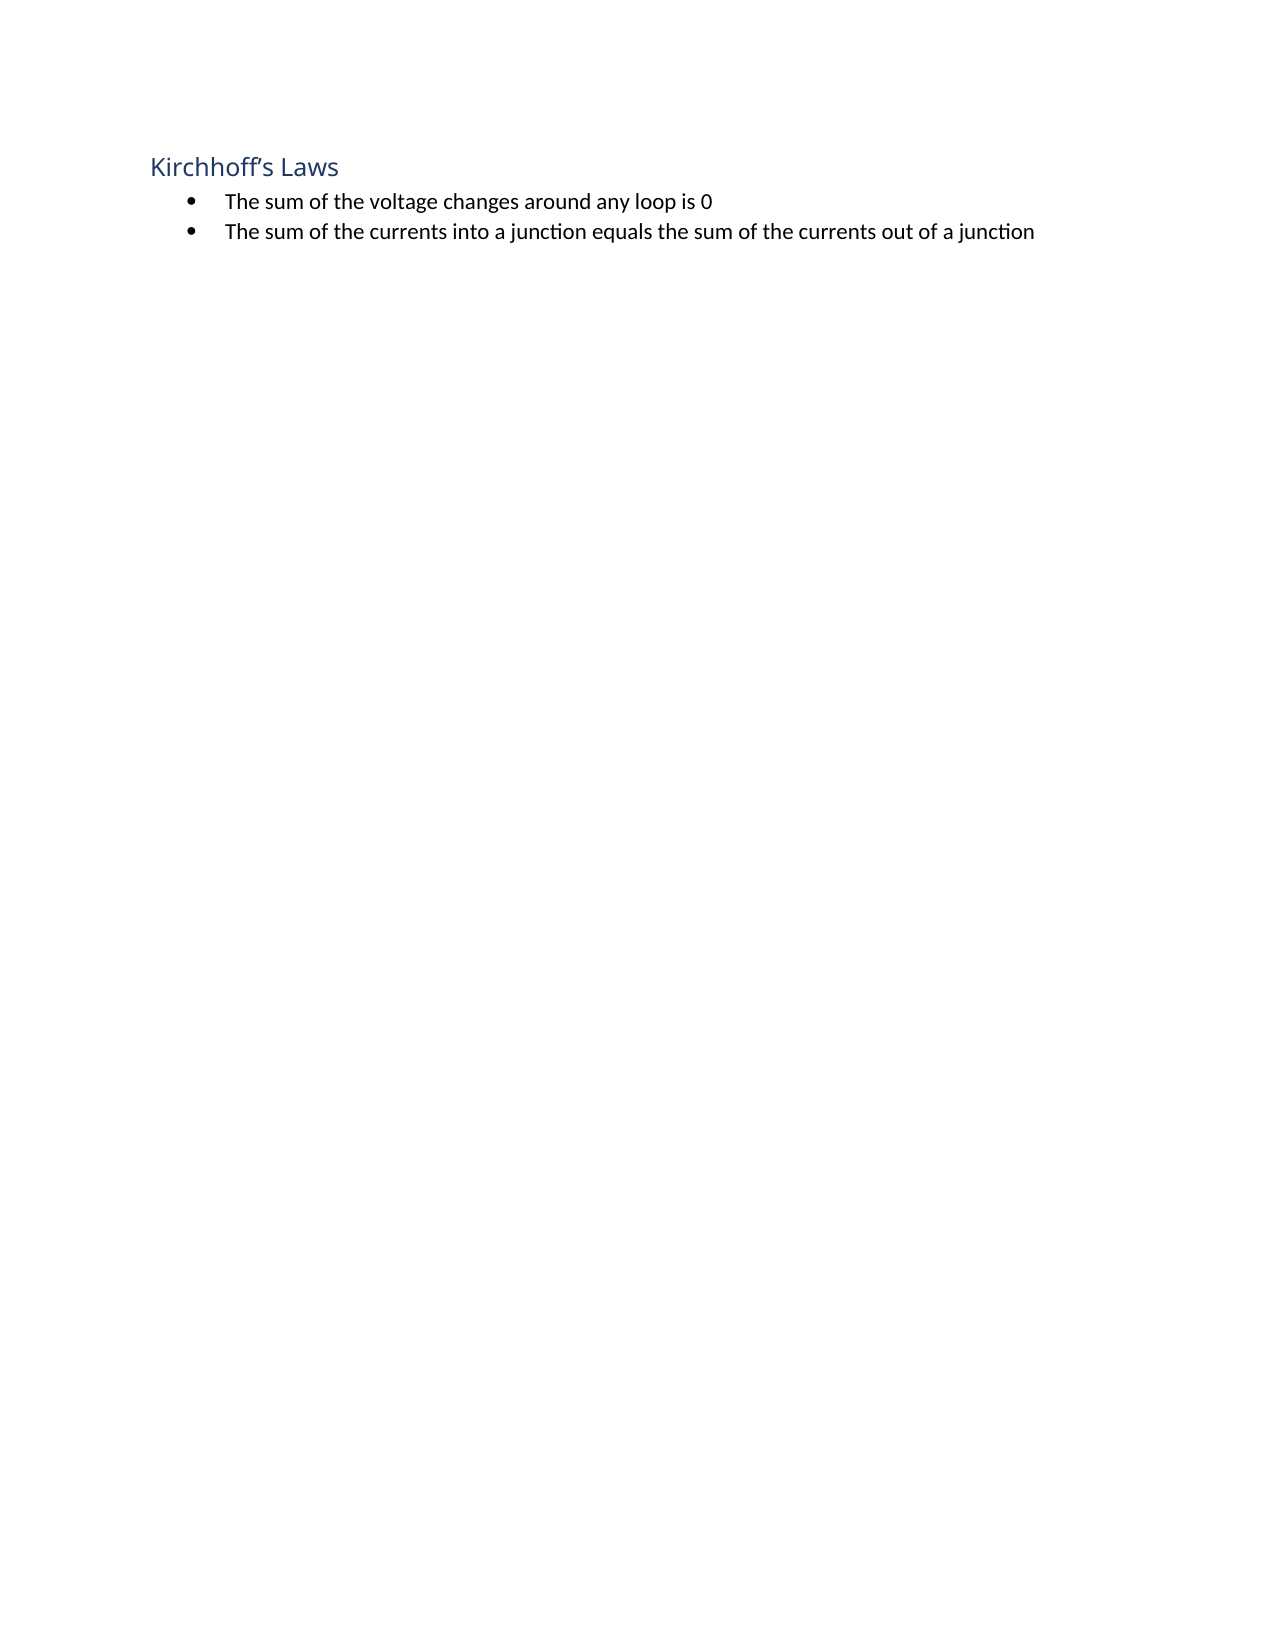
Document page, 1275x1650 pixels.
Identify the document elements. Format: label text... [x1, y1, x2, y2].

subtitle Kirchhoff’s Laws [150, 150, 1125, 184]
list The sum of the voltage changes around any loop is 0 [187, 187, 1125, 215]
list The sum of the currents into a junction equals the sum of the currents out of a junction [187, 217, 1125, 245]
